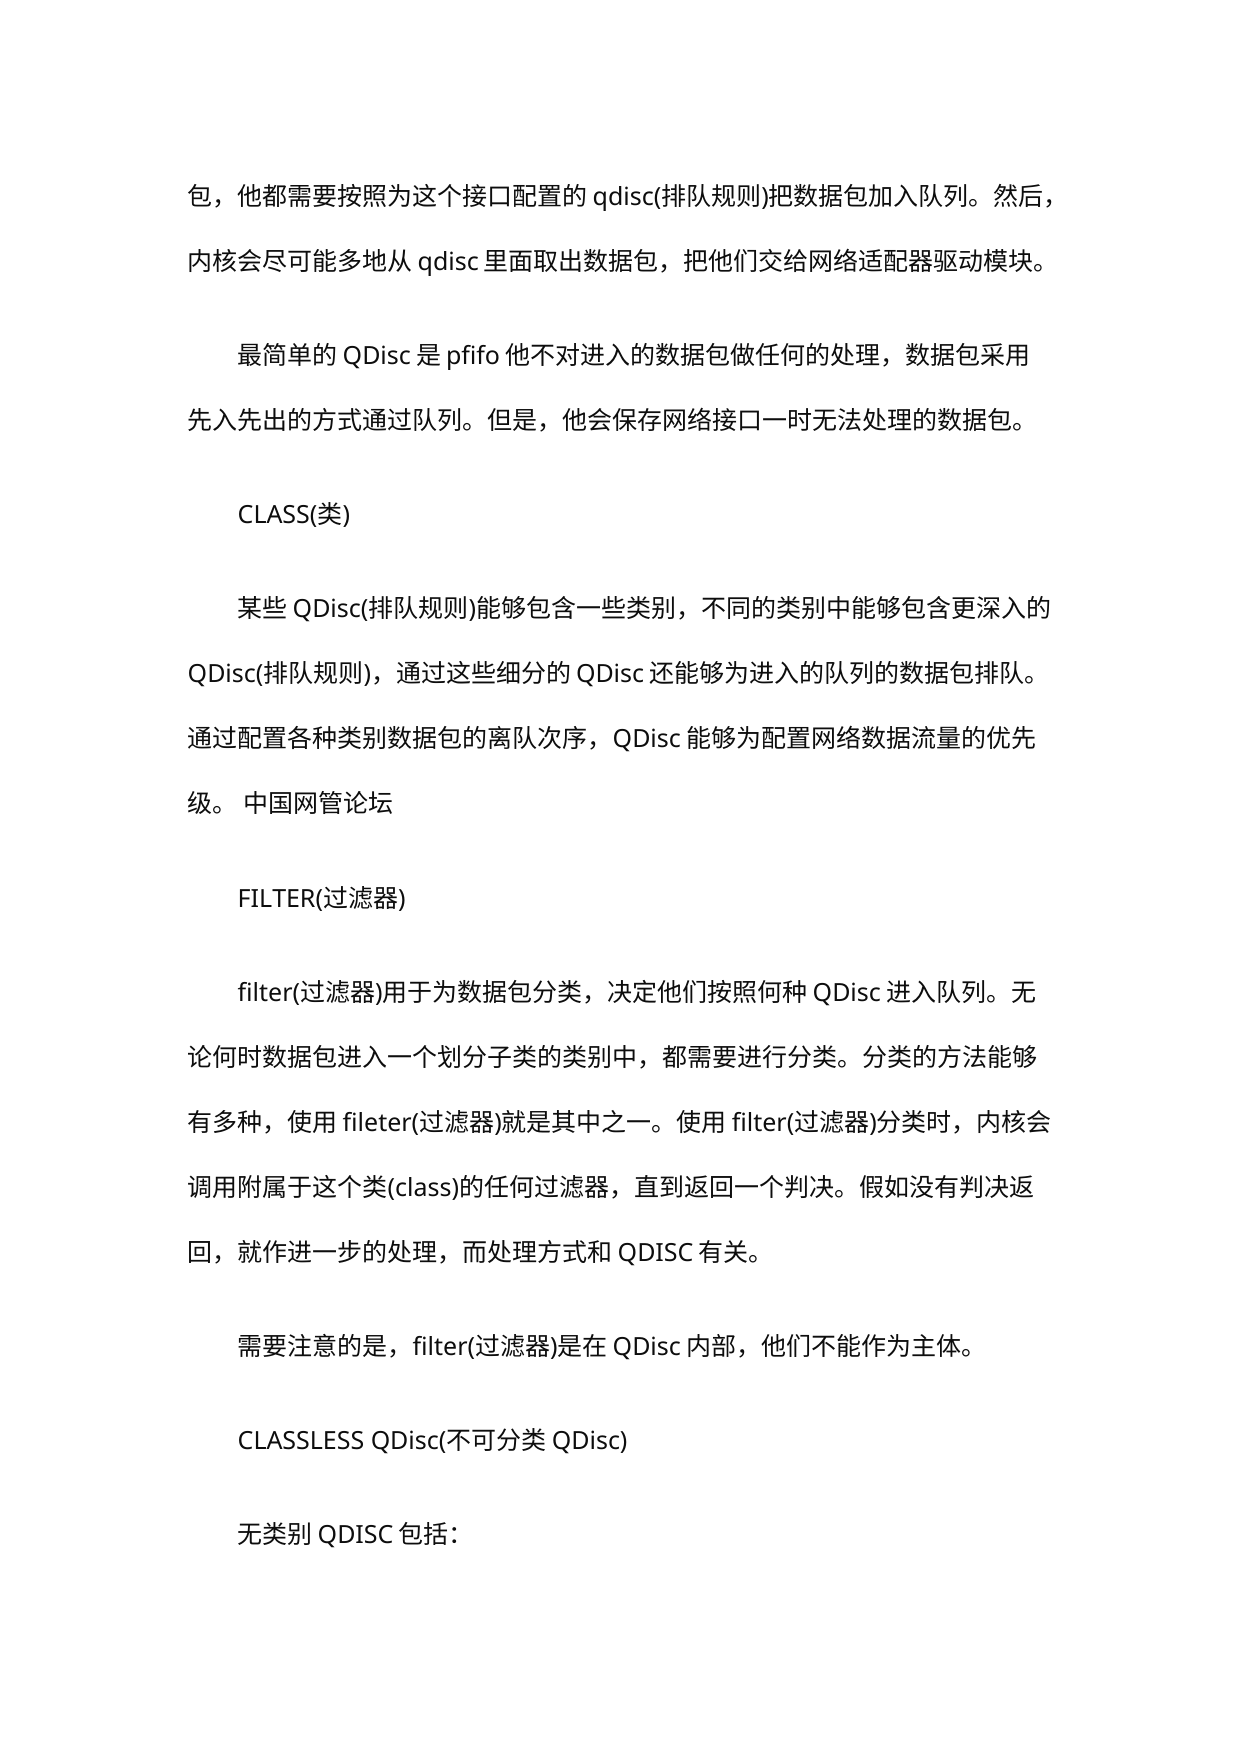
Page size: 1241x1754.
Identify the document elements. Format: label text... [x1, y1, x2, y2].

text 某些QDisc(排队规则)能够包含一些类别，不同的类别中能够包含更深入的QDisc(排队规则)，通过这些细分的QDisc还能够为进入的队列的数据包排队。通过配置各种类别数据包的离队次序，QDisc能够为配置网络数据流量的优先级。 中国网管论坛 [187, 574, 1053, 834]
text 最简单的QDisc是pfifo他不对进入的数据包做任何的处理，数据包采用先入先出的方式通过队列。但是，他会保存网络接口一时无法处理的数据包。 [187, 321, 1053, 451]
text CLASSLESS QDisc(不可分类QDisc) [187, 1406, 1053, 1471]
text filter(过滤器)用于为数据包分类，决定他们按照何种QDisc进入队列。无论何时数据包进入一个划分子类的类别中，都需要进行分类。分类的方法能够有多种，使用fileter(过滤器)就是其中之一。使用filter(过滤器)分类时，内核会调用附属于这个类(class)的任何过滤器，直到返回一个判决。假如没有判决返回，就作进一步的处理，而处理方式和QDISC有关。 [187, 958, 1053, 1283]
text CLASS(类) [187, 480, 1053, 545]
text FILTER(过滤器) [187, 864, 1053, 929]
text 无类别QDISC包括： [187, 1500, 1053, 1565]
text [187, 162, 1053, 292]
text 需要注意的是，filter(过滤器)是在QDisc内部，他们不能作为主体。 [187, 1312, 1053, 1377]
